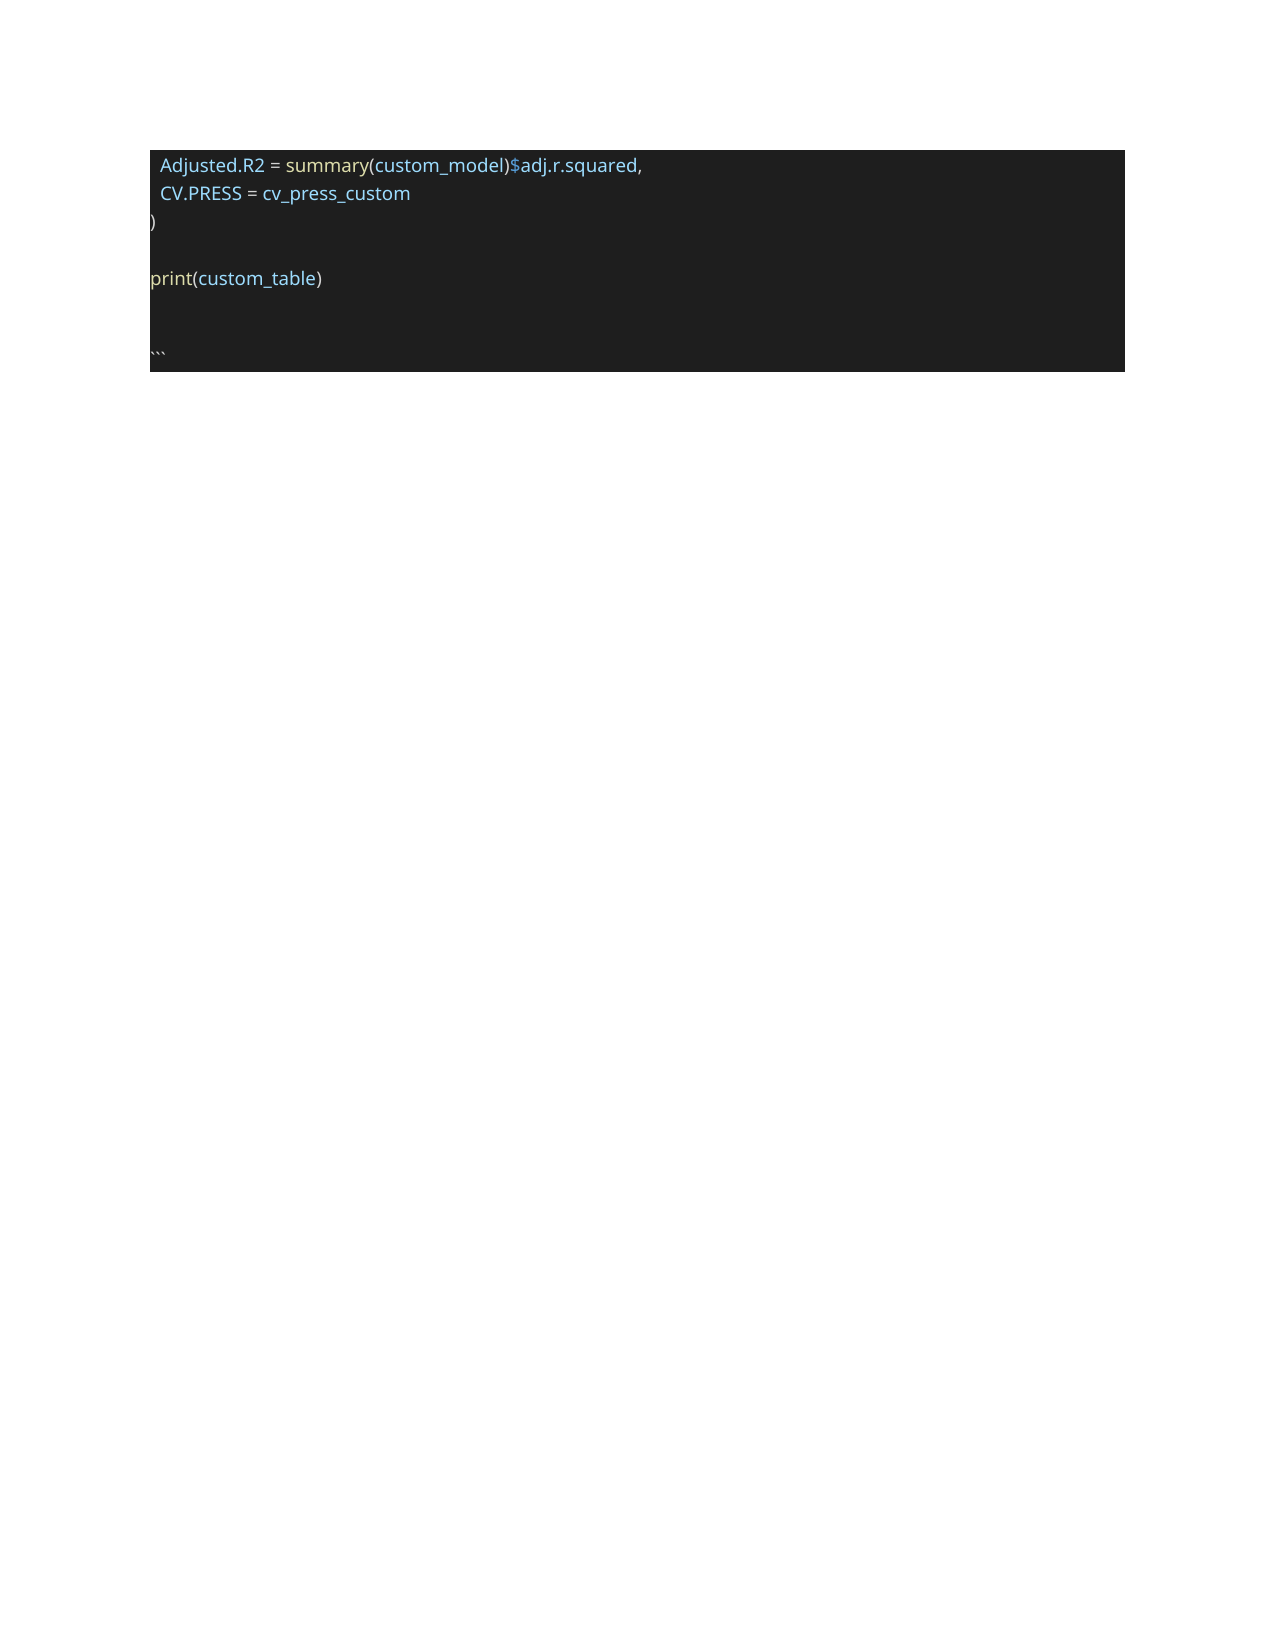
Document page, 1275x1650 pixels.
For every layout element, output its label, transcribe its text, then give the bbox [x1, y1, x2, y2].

text CV.PRESS = cv_press_custom [150, 178, 1125, 206]
text print(custom_table) [150, 262, 1125, 291]
text ) [150, 206, 1125, 234]
text ``` [150, 344, 1125, 372]
text Adjusted.R2 = summary(custom_model)$adj.r.squared, [150, 150, 1125, 178]
